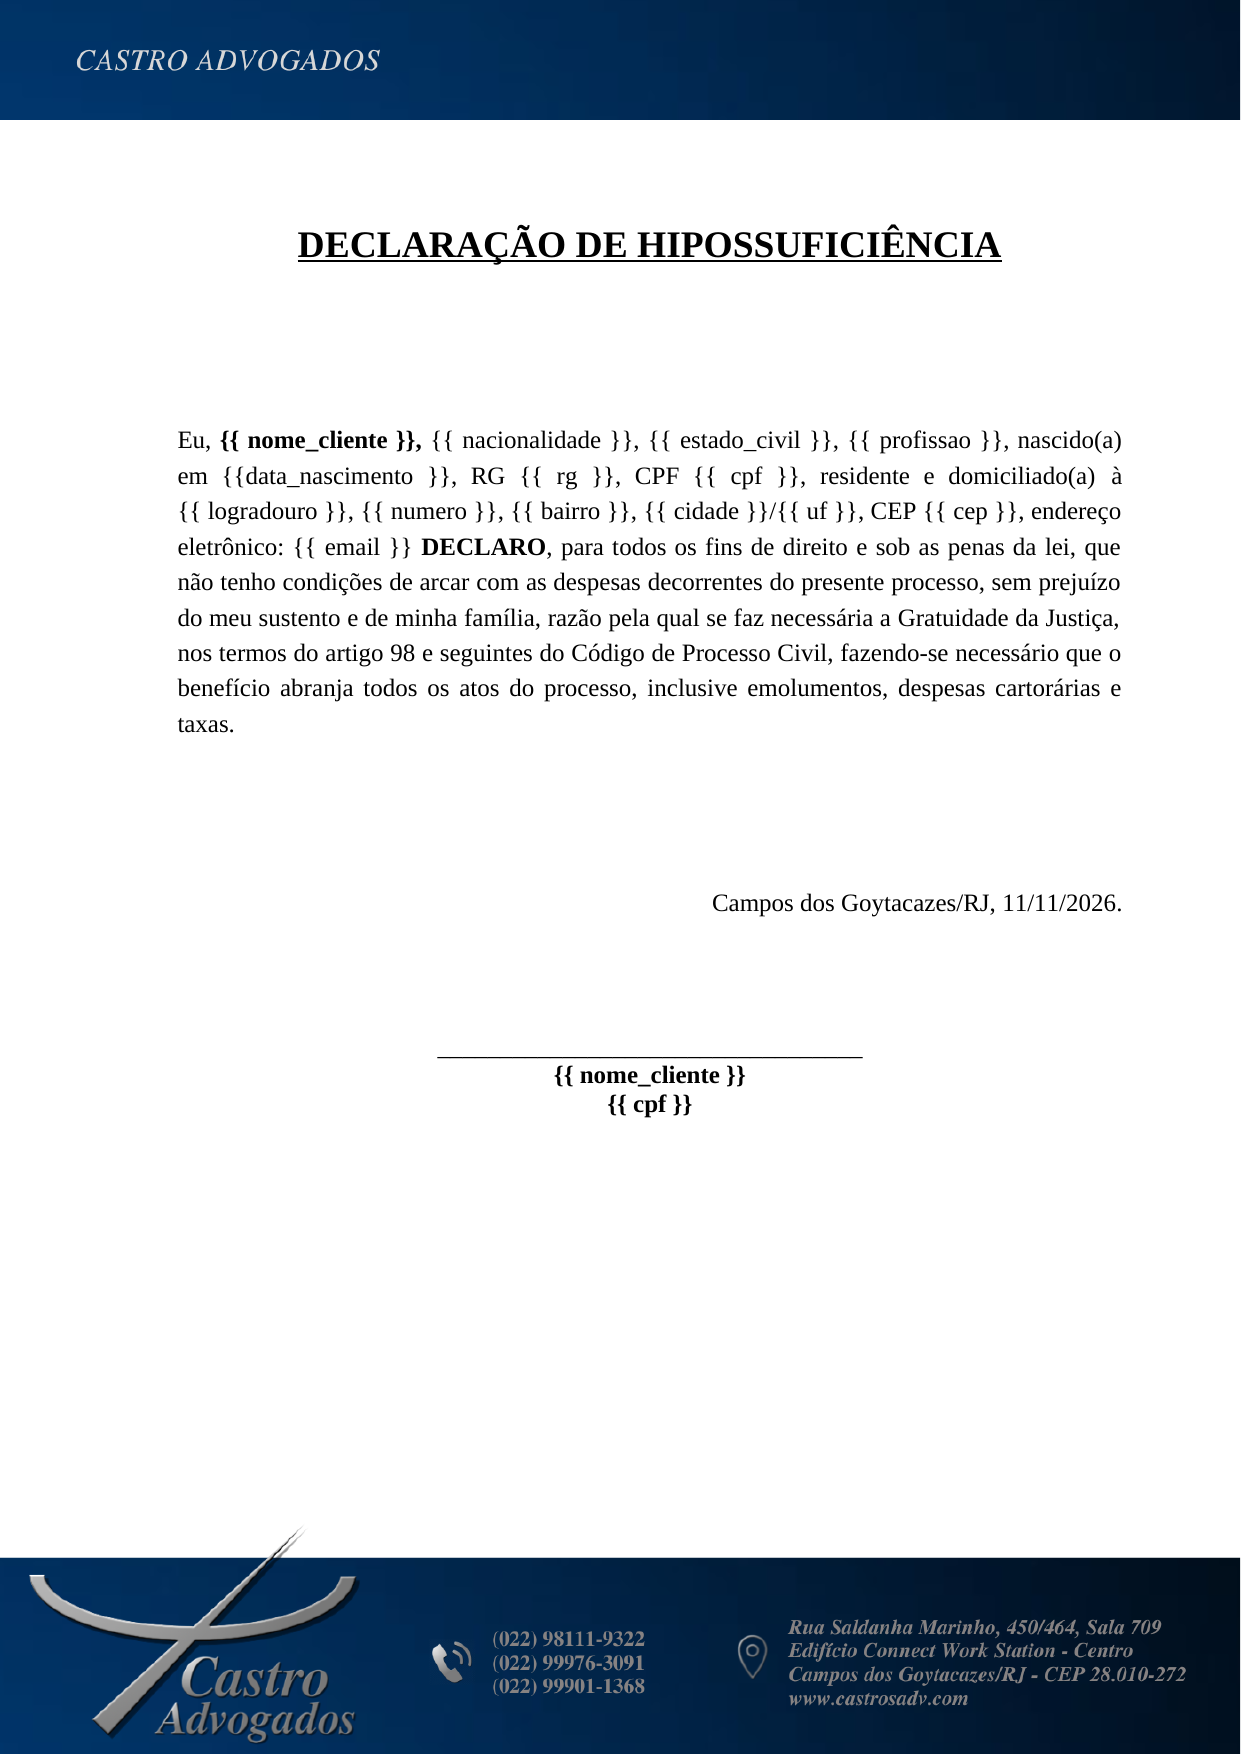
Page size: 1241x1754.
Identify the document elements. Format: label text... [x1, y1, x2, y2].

text {{ cpf }} [177, 1089, 1122, 1118]
text {{ nome_cliente }} [177, 1061, 1122, 1089]
text __________________________________ [177, 1032, 1122, 1061]
text Eu, {{ nome_cliente }}, {{ nacionalidade }}, {{ estado_civil }}, {{ profissao }}, nascido(a) em {{data_nascimento }}, RG {{ rg }}, CPF {{ cpf }}, residente e domiciliado(a) à {{ logradouro }}, {{ numero }}, {{ bairro }}, {{ cidade }}/{{ uf }}, CEP {{ cep }}, endereço eletrônico: {{ email }} DECLARO, para todos os fins de direito e sob as penas da lei, que não tenho condições de arcar com as despesas decorrentes do presente processo, sem prejuízo do meu sustento e de minha família, razão pela qual se faz necessária a Gratuidade da Justiça, nos termos do artigo 98 e seguintes do Código de Processo Civil, fazendo-se necessário que o benefício abranja todos os atos do processo, inclusive emolumentos, despesas cartorárias e taxas. [177, 419, 1122, 738]
picture [0, 1520, 1241, 1754]
picture [0, 0, 1241, 120]
text DECLARAÇÃO DE HIPOSSUFICIÊNCIA [177, 222, 1122, 266]
text Campos dos Goytacazes/RJ, 06/10/2022. [177, 888, 1122, 917]
